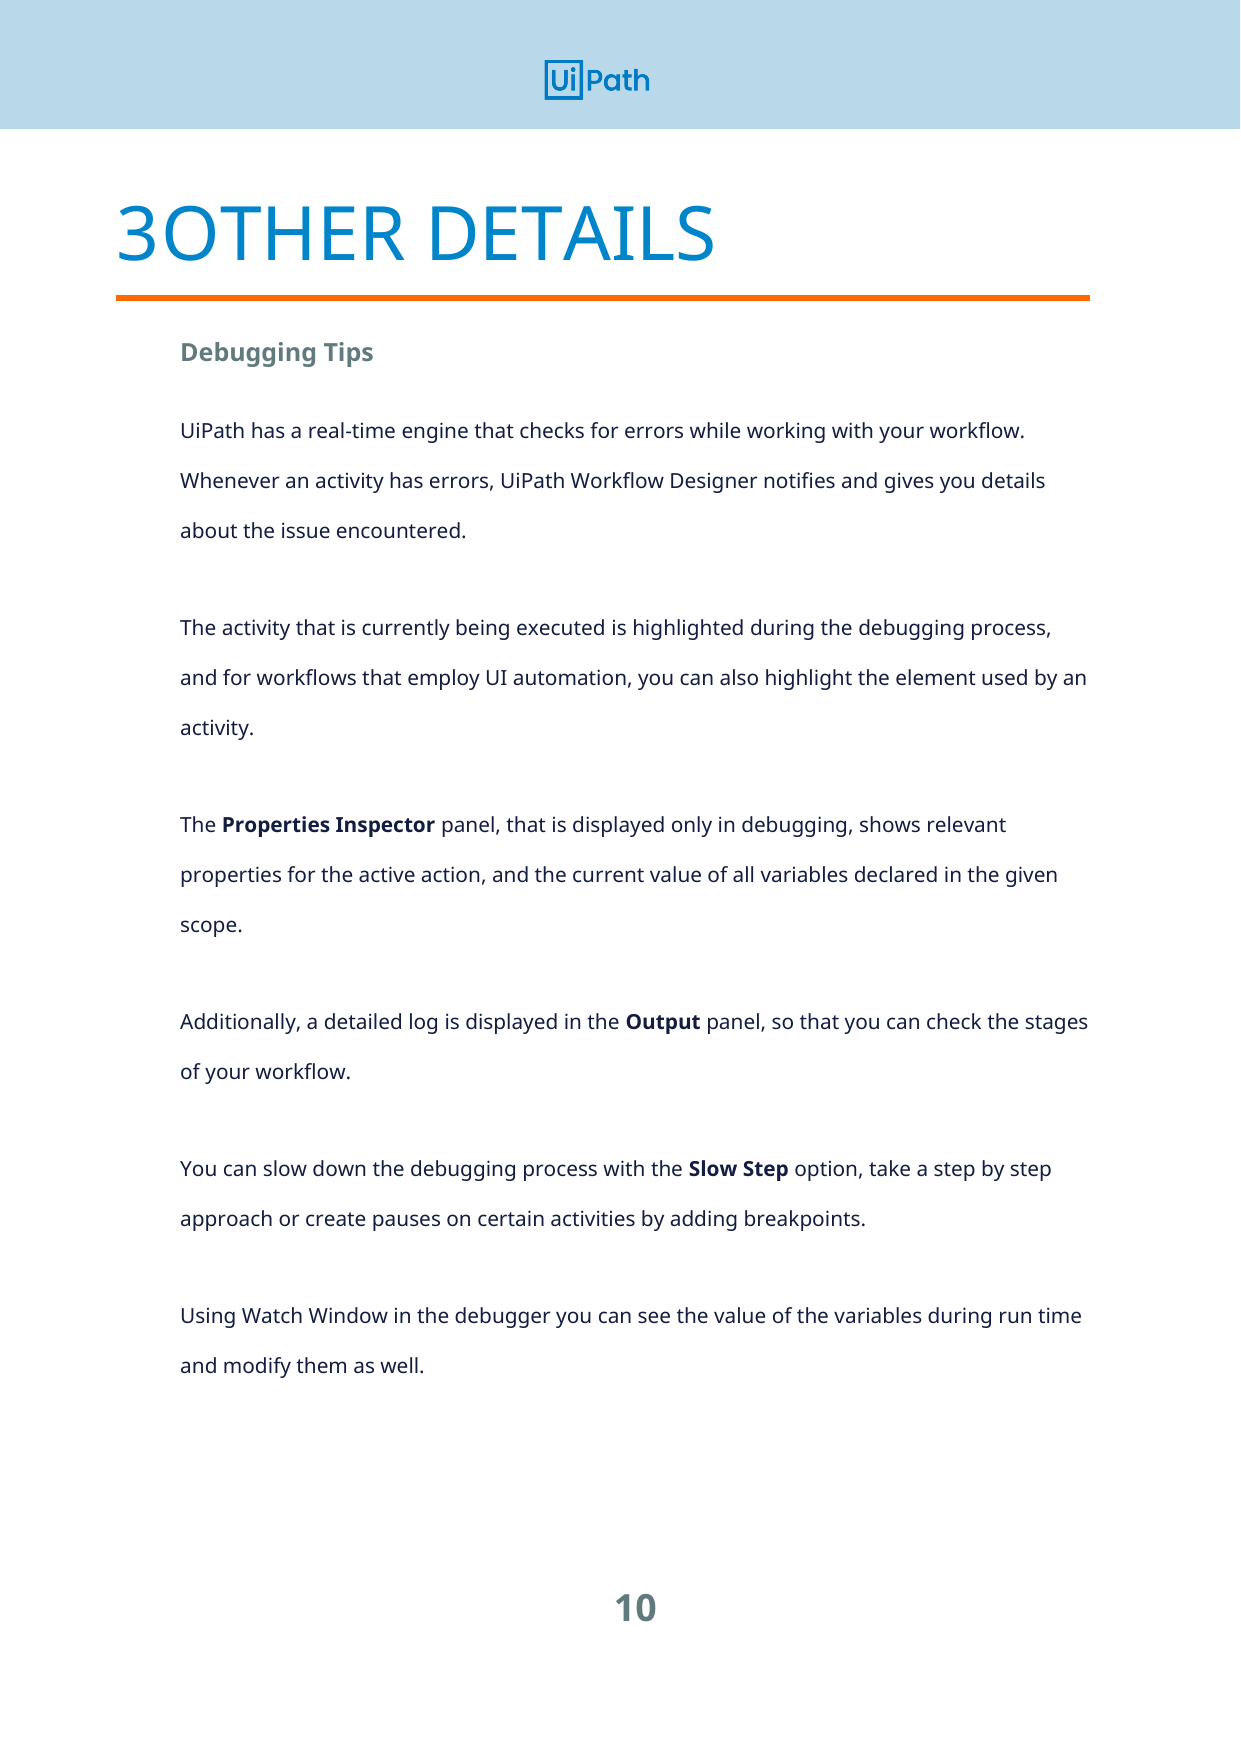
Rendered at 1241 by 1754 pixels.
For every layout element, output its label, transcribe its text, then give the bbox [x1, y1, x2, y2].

subtitle Debugging Tips [180, 335, 1090, 369]
picture [544, 60, 651, 100]
subtitle Other Details [116, 180, 1090, 295]
text You can slow down the debugging process with the Slow Step option, take a step by step approach or create pauses on certain activities by adding breakpoints. [180, 1132, 1090, 1232]
text Using Watch Window in the debugger you can see the value of the variables during run time and modify them as well. [180, 1279, 1090, 1379]
text The Properties Inspector panel, that is displayed only in debugging, shows relevant properties for the active action, and the current value of all variables declared in the given scope. [180, 789, 1090, 939]
text Additionally, a detailed log is displayed in the Output panel, so that you can check the stages of your workflow. [180, 986, 1090, 1086]
text The activity that is currently being executed is highlighted during the debugging process, and for workflows that employ UI automation, you can also highlight the element used by an activity. [180, 592, 1090, 742]
text UiPath has a real-time engine that checks for errors while working with your workflow. Whenever an activity has errors, UiPath Workflow Designer notifies and gives you details about the issue encountered. [180, 395, 1090, 545]
